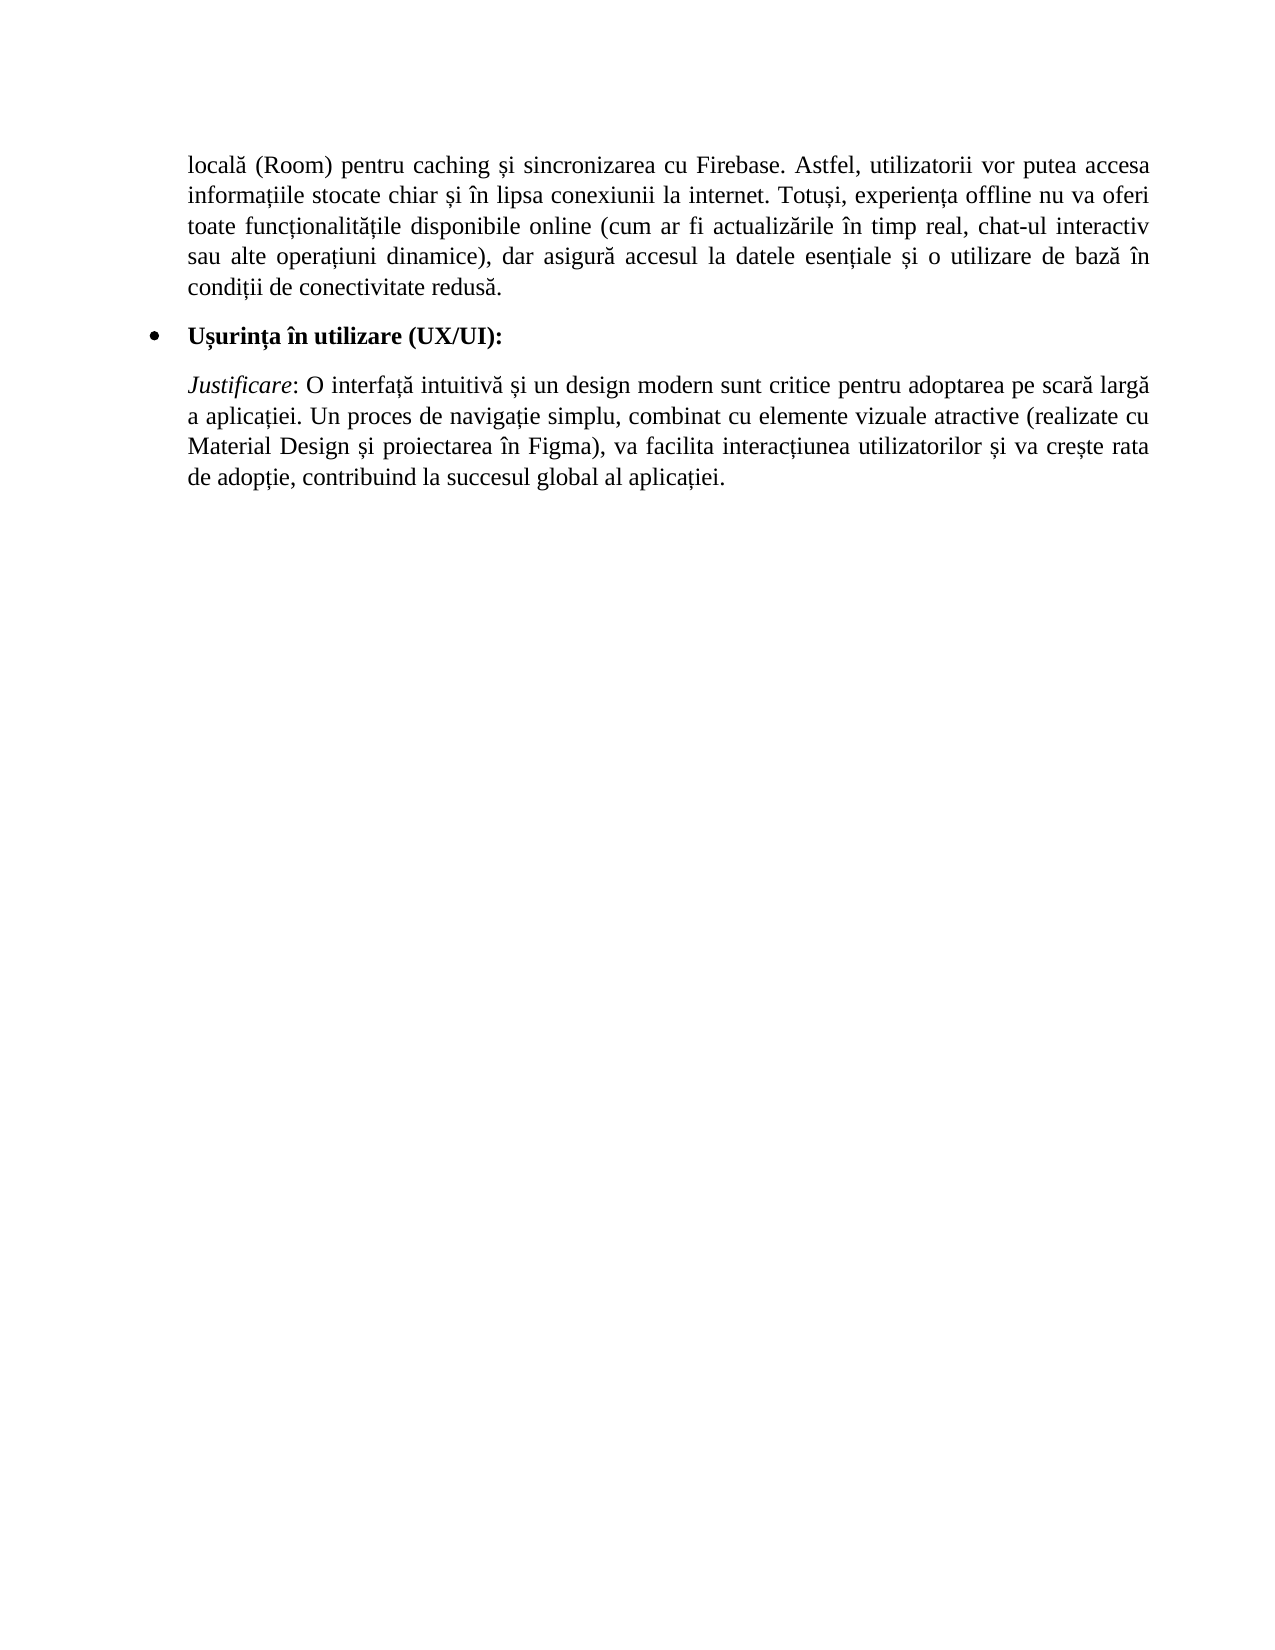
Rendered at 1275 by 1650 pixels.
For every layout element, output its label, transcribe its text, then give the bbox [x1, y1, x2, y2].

text Justificare: O interfață intuitivă și un design modern sunt critice pentru adoptarea pe scară largă a aplicației. Un proces de navigație simplu, combinat cu elemente vizuale atractive (realizate cu Material Design și proiectarea în Figma), va facilita interacțiunea utilizatorilor și va crește rata de adopție, contribuind la succesul global al aplicației. [187, 371, 1150, 491]
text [187, 150, 1150, 300]
list Ușurința în utilizare (UX/UI): [150, 321, 1150, 350]
